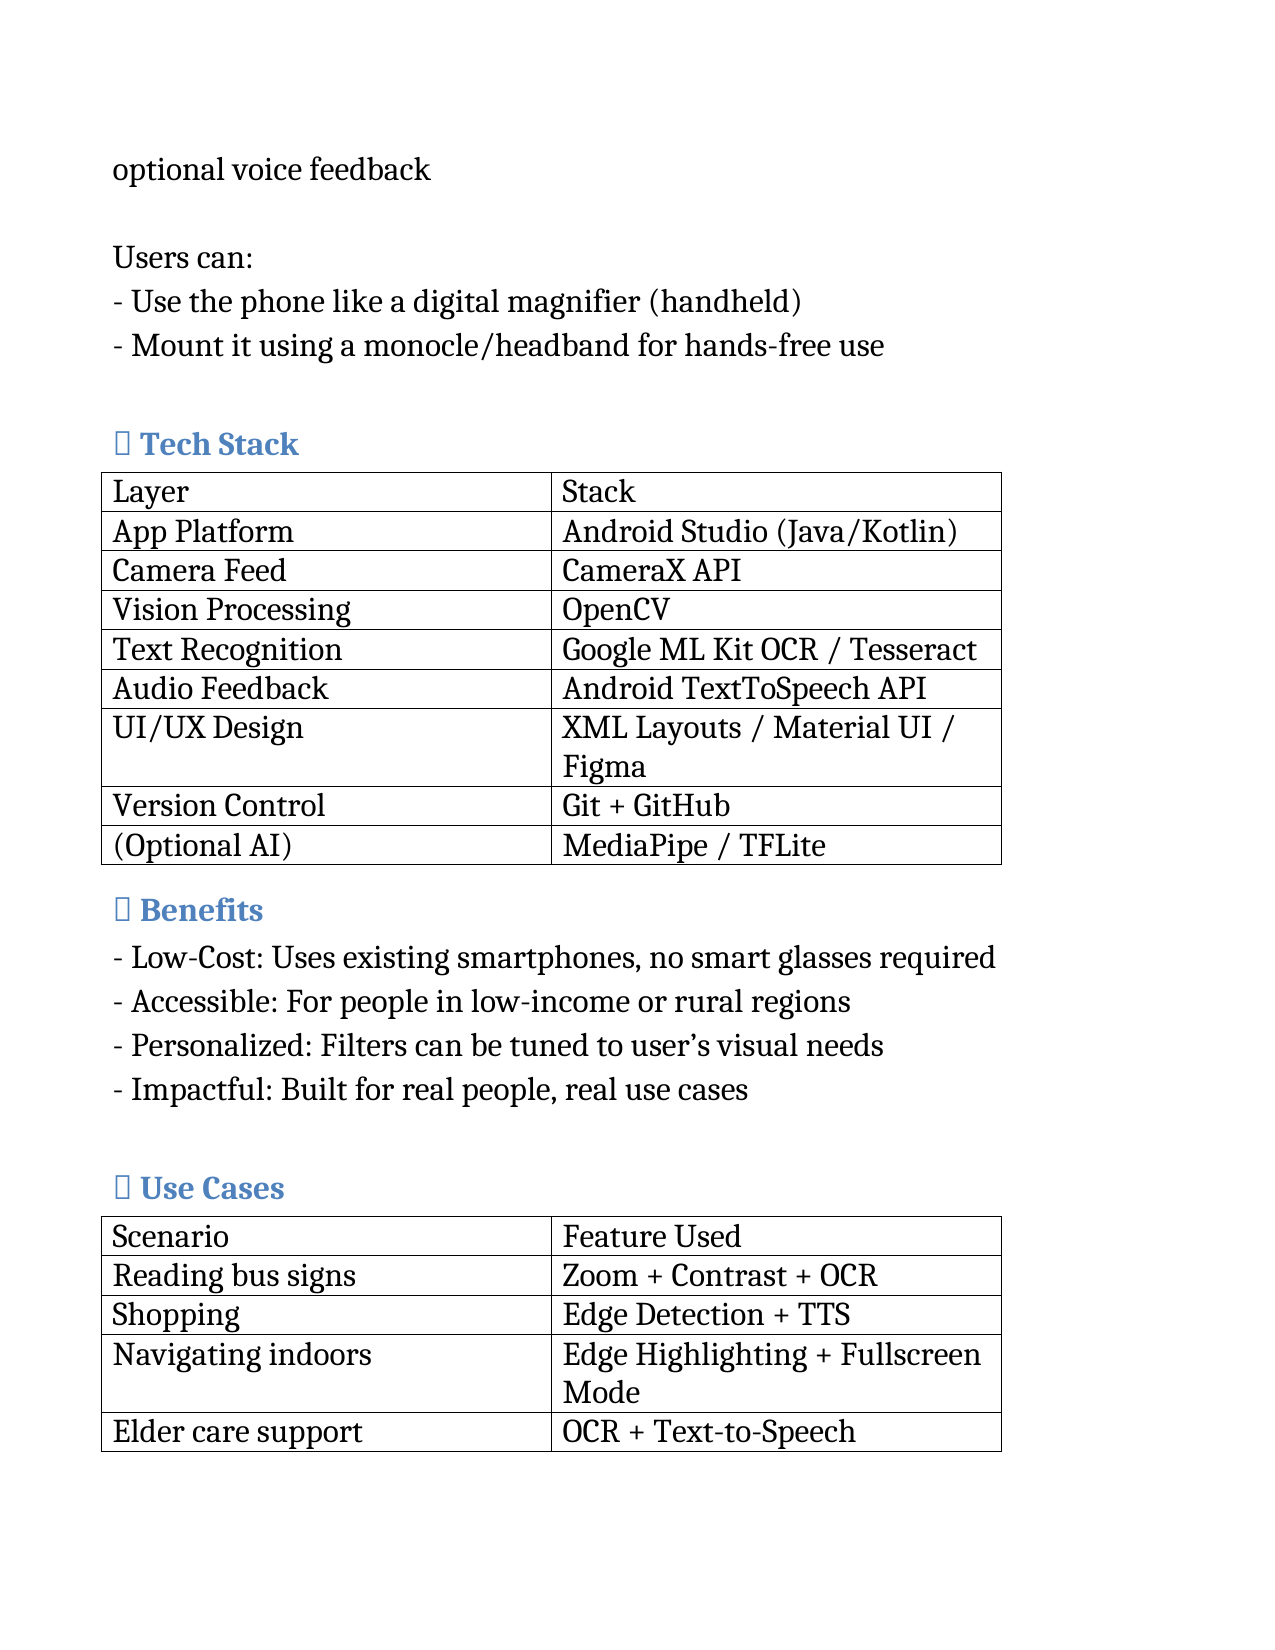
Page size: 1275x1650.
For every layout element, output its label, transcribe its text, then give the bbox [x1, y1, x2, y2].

table_cell OpenCV [552, 591, 1001, 629]
table_cell Edge Detection + TTS [552, 1296, 1001, 1334]
table_cell Camera Feed [102, 551, 551, 590]
table_cell CameraX API [552, 551, 1001, 590]
table_cell Zoom + Contrast + OCR [552, 1256, 1001, 1295]
table_cell Google ML Kit OCR / Tesseract [552, 630, 1001, 668]
table_cell Reading bus signs [102, 1256, 551, 1295]
table_header Layer [102, 473, 551, 511]
table_cell Audio Feedback [102, 670, 551, 708]
table_header Stack [552, 473, 1001, 511]
table_cell Navigating indoors [102, 1335, 551, 1412]
table_cell OCR + Text-to-Speech [552, 1413, 1001, 1451]
subtitle 🧰 Tech Stack [112, 419, 1162, 465]
table_cell Elder care support [102, 1413, 551, 1451]
text - Low-Cost: Uses existing smartphones, no smart glasses required - Accessible: For people in low-income or rural regions - Personalized: Filters can be tuned to user’s visual needs - Impactful: Built for real people, real use cases [112, 938, 1162, 1139]
table_cell Version Control [102, 787, 551, 825]
table_cell UI/UX Design [102, 709, 551, 786]
subtitle 🧪 Use Cases [112, 1164, 1162, 1209]
table_cell App Platform [102, 512, 551, 550]
table_cell Edge Highlighting + Fullscreen Mode [552, 1335, 1001, 1412]
table_header Feature Used [552, 1217, 1001, 1255]
subtitle ✅ Benefits [112, 886, 1162, 932]
table_cell Android TextToSpeech API [552, 670, 1001, 708]
table_cell MediaPipe / TFLite [552, 826, 1001, 864]
table_cell XML Layouts / Material UI / Figma [552, 709, 1001, 786]
table_header Scenario [102, 1217, 551, 1255]
table_cell (Optional AI) [102, 826, 551, 864]
table_cell Android Studio (Java/Kotlin) [552, 512, 1001, 550]
table_cell Git + GitHub [552, 787, 1001, 825]
table_cell Vision Processing [102, 591, 551, 629]
table_cell Shopping [102, 1296, 551, 1334]
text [112, 150, 1162, 395]
table_cell Text Recognition [102, 630, 551, 668]
